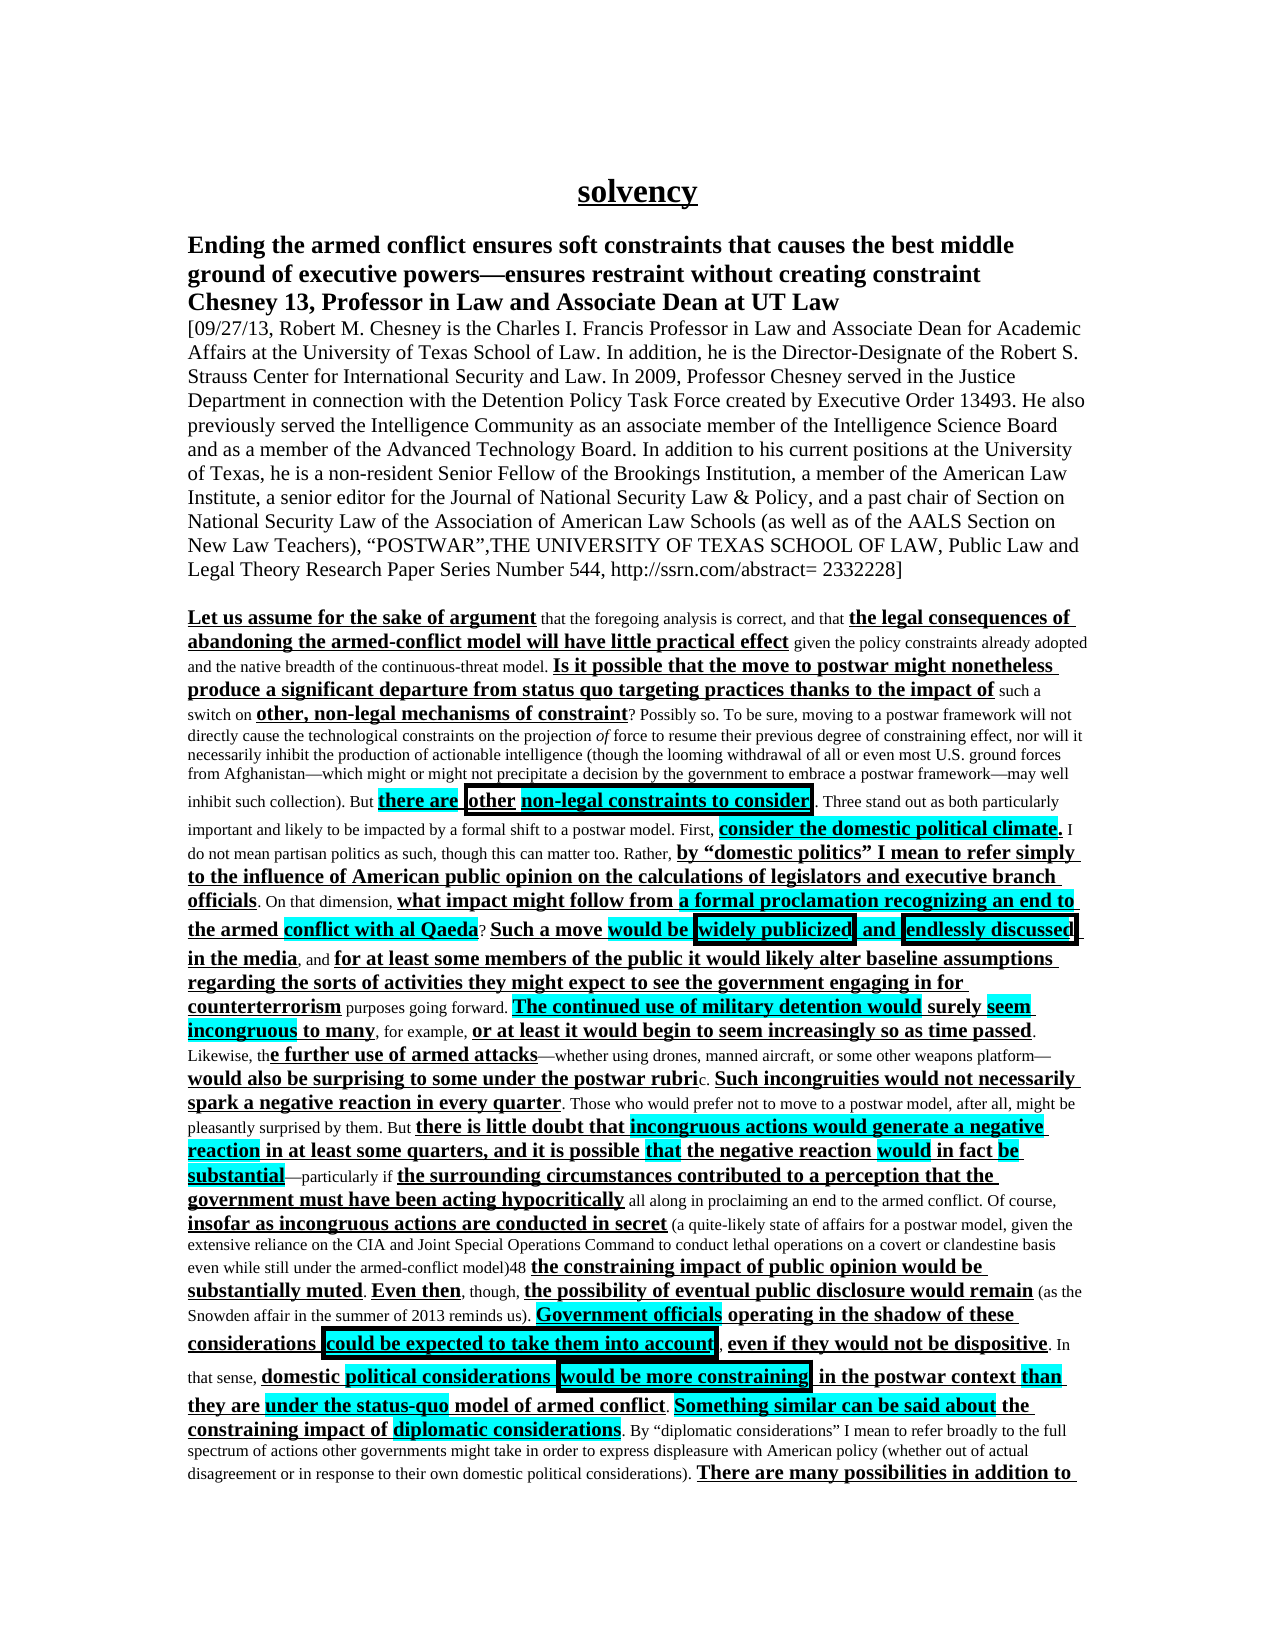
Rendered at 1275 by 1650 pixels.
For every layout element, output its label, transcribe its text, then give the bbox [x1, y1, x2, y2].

text [09/27/13, Robert M. Chesney is the Charles I. Francis Professor in Law and Associate Dean for Academic Affairs at the University of Texas School of Law. In addition, he is the Director-Designate of the Robert S. Strauss Center for International Security and Law. In 2009, Professor Chesney served in the Justice Department in connection with the Detention Policy Task Force created by Executive Order 13493. He also previously served the Intelligence Community as an associate member of the Intelligence Science Board and as a member of the Advanced Technology Board. In addition to his current positions at the University of Texas, he is a non-resident Senior Fellow of the Brookings Institution, a member of the American Law Institute, a senior editor for the Journal of National Security Law & Policy, and a past chair of Section on National Security Law of the Association of American Law Schools (as well as of the AALS Section on New Law Teachers), “POSTWAR”,THE UNIVERSITY OF TEXAS SCHOOL OF LAW, Public Law and Legal Theory Research Paper Series Number 544, http://ssrn.com/abstract= 2332228] [187, 316, 1087, 581]
subtitle Ending the armed conflict ensures soft constraints that causes the best middle ground of executive powers—ensures restraint without creating constraint [187, 230, 1087, 287]
subtitle solvency [187, 171, 1087, 209]
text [187, 605, 1087, 1484]
text Chesney 13, Professor in Law and Associate Dean at UT Law [187, 287, 1087, 316]
